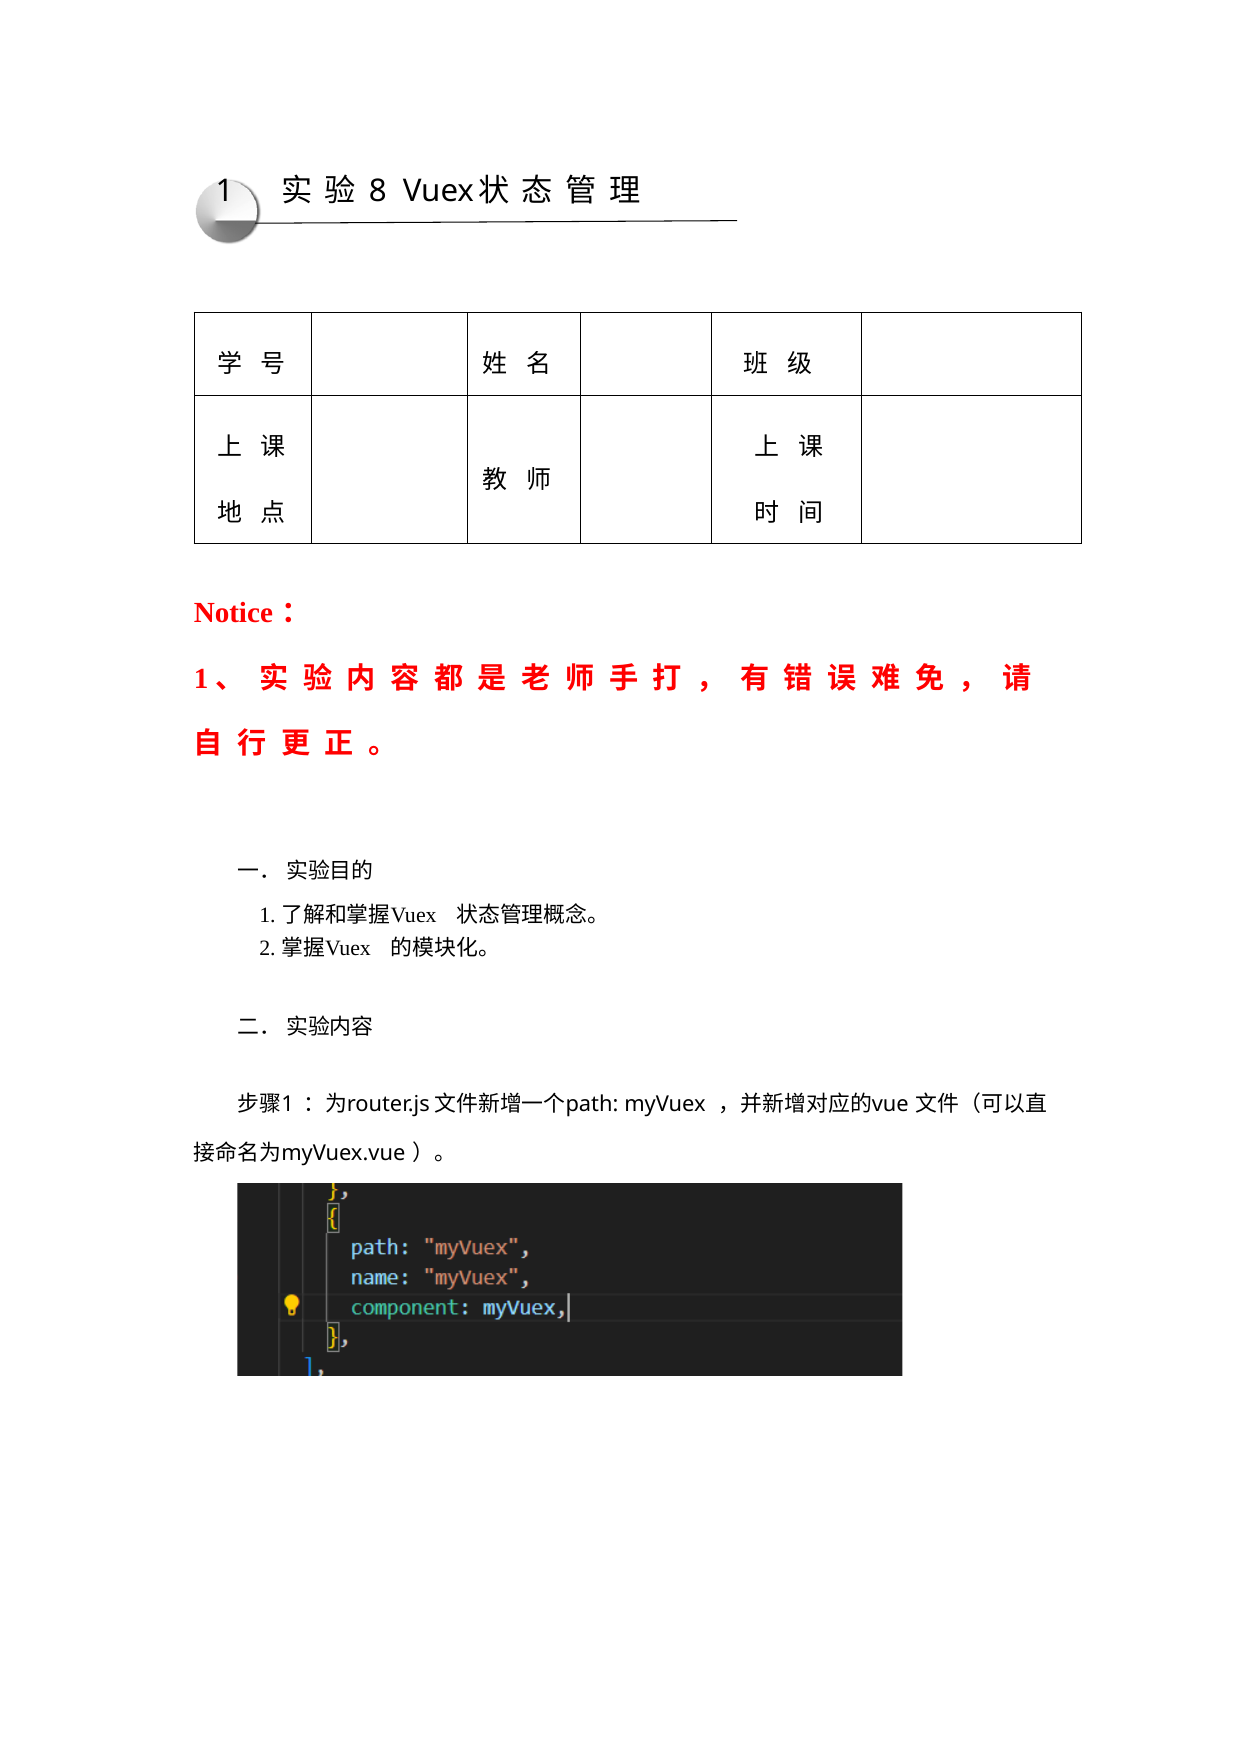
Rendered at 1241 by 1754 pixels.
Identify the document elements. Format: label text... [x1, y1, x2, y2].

table_header 班级 [712, 313, 861, 394]
text 2. 掌握Vuex的模块化。 [193, 930, 1047, 962]
table_cell 上课地点 [195, 396, 311, 543]
text 一． 实验目的 [193, 852, 1047, 884]
text 1、实验内容都是老师手打，有错误难免，请自行更正。 [193, 642, 1047, 774]
table_header [312, 313, 467, 394]
text 二． 实验内容 [193, 1008, 1047, 1040]
picture [237, 1183, 903, 1376]
table_cell 教师 [468, 396, 580, 543]
table_header 学号 [195, 313, 311, 394]
table_cell [312, 396, 467, 543]
table_cell [581, 396, 711, 543]
table_header [581, 313, 711, 394]
text Notice： [193, 577, 1047, 642]
text 1 实验8 Vuex状态管理 [193, 155, 1047, 221]
text 1. 了解和掌握Vuex状态管理概念。 [193, 897, 1047, 930]
text 步骤1：为router.js文件新增一个path: myVuex，并新增对应的vue文件（可以直接命名为myVuex.vue）。 [193, 1086, 1047, 1168]
picture [191, 174, 263, 248]
table_header 姓名 [468, 313, 580, 394]
table_cell 上课时间 [712, 396, 861, 543]
table_header [862, 313, 1081, 394]
table_cell [862, 396, 1081, 543]
